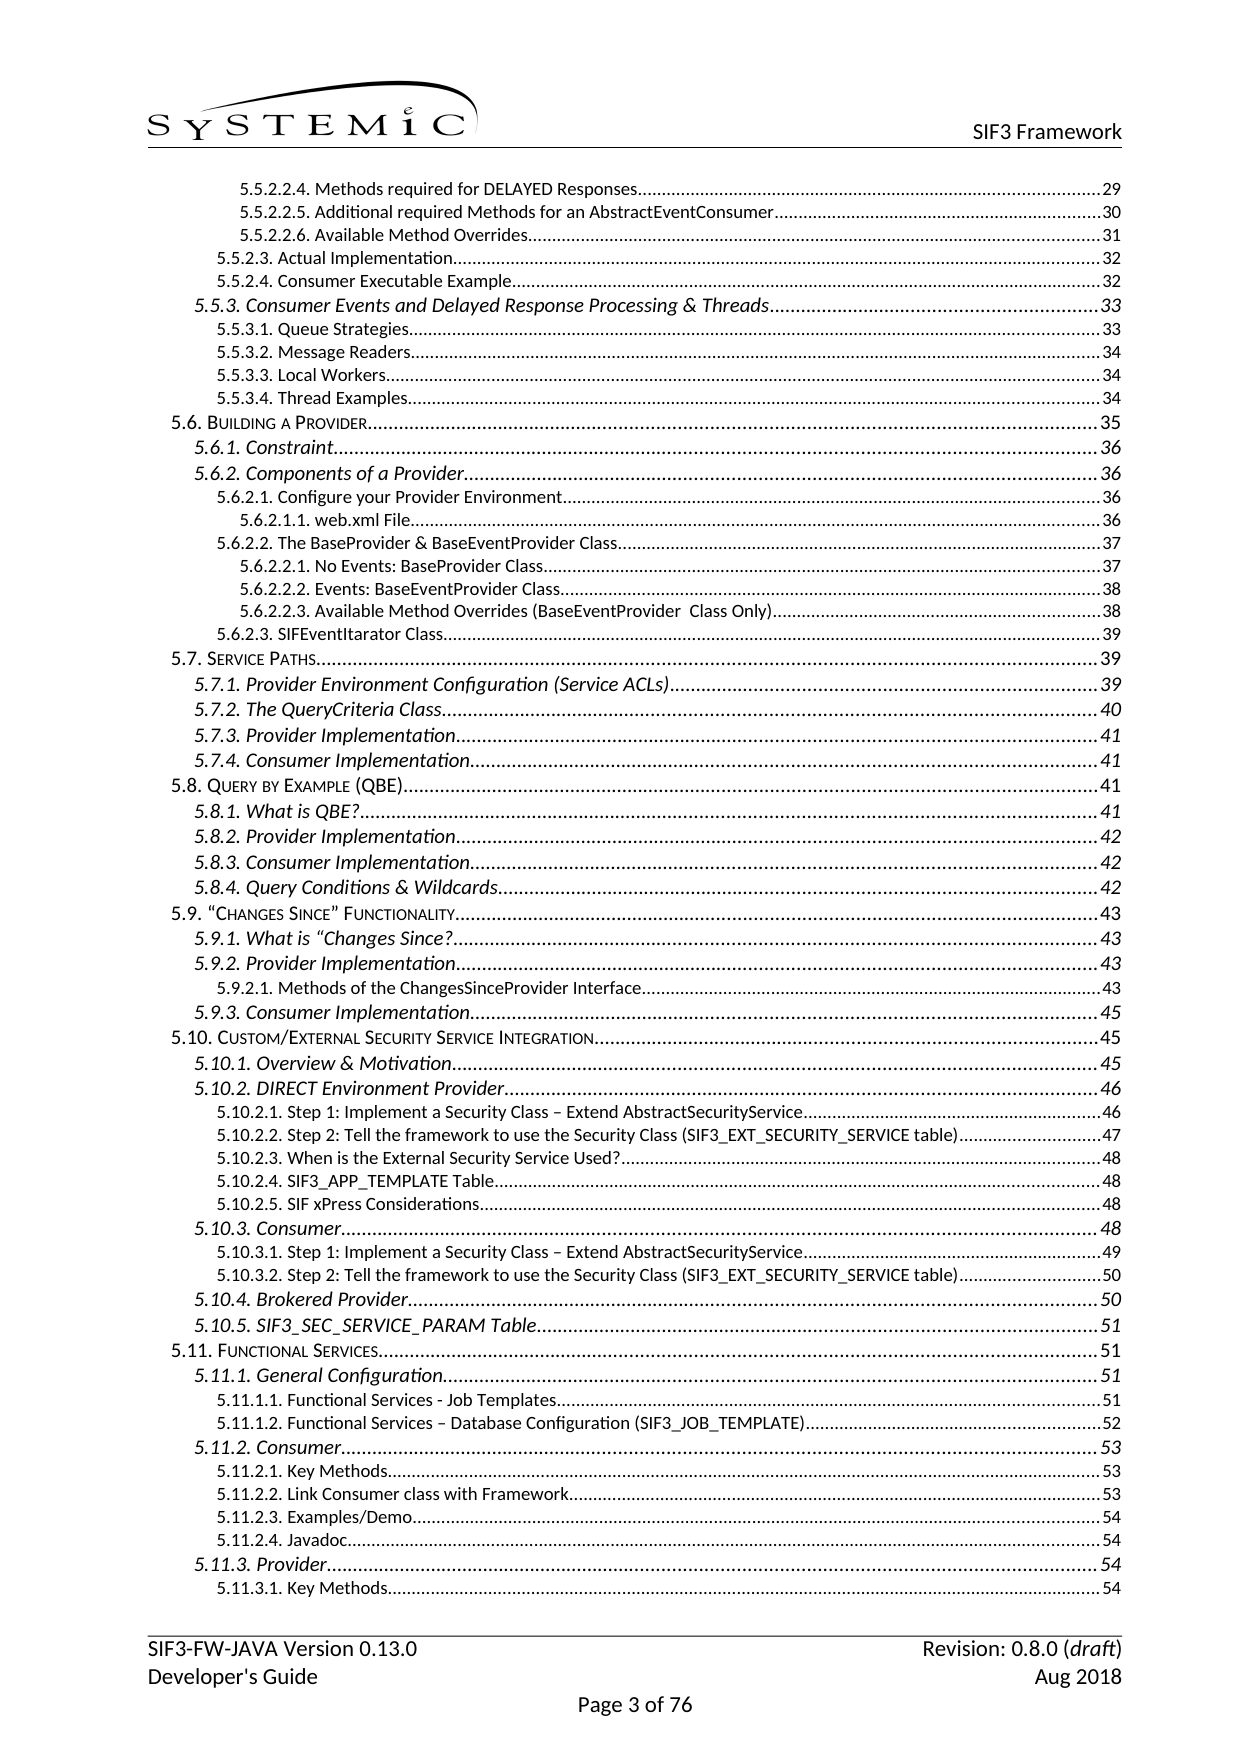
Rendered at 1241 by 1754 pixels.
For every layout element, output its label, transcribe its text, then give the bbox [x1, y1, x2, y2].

text 5.6.2. Components of a Provider 36 [193, 460, 1122, 485]
text 5.5.3.1. Queue Strategies 33 [216, 317, 1122, 340]
text 5.10.2.2. Step 2: Tell the framework to use the Security Class (SIF3_EXT_SECURITY_SERVICE table) 47 [216, 1123, 1122, 1146]
text 5.10.3. Consumer 48 [193, 1215, 1122, 1241]
text 5.5.2.4. Consumer Executable Example 32 [216, 269, 1122, 292]
text 5.10. Custom/External Security Service Integration 45 [171, 1024, 1122, 1050]
text 5.11.1.1. Functional Services - Job Templates 51 [216, 1388, 1122, 1411]
text 5.10.5. SIF3_SEC_SERVICE_PARAM Table 51 [193, 1312, 1122, 1337]
text 5.6.2.2. The BaseProvider & BaseEventProvider Class 37 [216, 531, 1122, 554]
text 5.6.2.1. Configure your Provider Environment 36 [216, 485, 1122, 508]
picture [147, 80, 478, 140]
text 5.7.3. Provider Implementation 41 [193, 722, 1122, 747]
text 5.7.1. Provider Environment Configuration (Service ACLs) 39 [193, 671, 1122, 696]
text 5.6.2.2.2. Events: BaseEventProvider Class 38 [239, 577, 1122, 600]
text 5.10.1. Overview & Motivation 45 [193, 1050, 1122, 1075]
text 5.8.3. Consumer Implementation 42 [193, 849, 1122, 874]
text 5.11.2.3. Examples/Demo 54 [216, 1505, 1122, 1528]
text 5.9.1. What is “Changes Since? 43 [193, 925, 1122, 951]
text 5.5.2.3. Actual Implementation 32 [216, 246, 1122, 269]
text 5.7.2. The QueryCriteria Class 40 [193, 696, 1122, 722]
text 5.8.4. Query Conditions & Wildcards 42 [193, 874, 1122, 900]
text 5.9.2.1. Methods of the ChangesSinceProvider Interface 43 [216, 976, 1122, 999]
text 5.9. “Changes Since” Functionality 43 [171, 900, 1122, 925]
text 5.5.3.4. Thread Examples 34 [216, 386, 1122, 409]
text 5.11.2.4. Javadoc 54 [216, 1528, 1122, 1551]
text 5.10.4. Brokered Provider 50 [193, 1286, 1122, 1312]
text 5.11.3. Provider 54 [193, 1551, 1122, 1576]
text 5.7.4. Consumer Implementation 41 [193, 747, 1122, 773]
text 5.10.2.4. SIF3_APP_TEMPLATE Table 48 [216, 1169, 1122, 1192]
text 5.6.2.1.1. web.xml File 36 [239, 508, 1122, 531]
text 5.5.2.2.5. Additional required Methods for an AbstractEventConsumer 30 [239, 200, 1122, 223]
text 5.7. Service Paths 39 [171, 646, 1122, 671]
text 5.10.3.2. Step 2: Tell the framework to use the Security Class (SIF3_EXT_SECURITY_SERVICE table) 50 [216, 1263, 1122, 1286]
text 5.6.1. Constraint 36 [193, 434, 1122, 460]
text 5.5.3.3. Local Workers 34 [216, 363, 1122, 386]
text 5.6.2.3. SIFEventItarator Class 39 [216, 623, 1122, 646]
text 5.11.2. Consumer 53 [193, 1434, 1122, 1459]
text 5.11.1. General Configuration 51 [193, 1363, 1122, 1388]
text 5.6.2.2.1. No Events: BaseProvider Class 37 [239, 554, 1122, 577]
text 5.8.2. Provider Implementation 42 [193, 823, 1122, 849]
text 5.6.2.2.3. Available Method Overrides (BaseEventProvider Class Only) 38 [239, 600, 1122, 623]
text 5.11.3.1. Key Methods 54 [216, 1576, 1122, 1599]
text 5.8. Query by Example (QBE) 41 [171, 773, 1122, 798]
text 5.10.2.1. Step 1: Implement a Security Class – Extend AbstractSecurityService 46 [216, 1101, 1122, 1123]
text 5.11.2.1. Key Methods 53 [216, 1459, 1122, 1482]
text 5.8.1. What is QBE? 41 [193, 798, 1122, 823]
text 5.5.3.2. Message Readers 34 [216, 340, 1122, 363]
text 5.6. Building a Provider 35 [171, 409, 1122, 434]
text 5.10.2. DIRECT Environment Provider 46 [193, 1075, 1122, 1101]
text 5.11.2.2. Link Consumer class with Framework 53 [216, 1482, 1122, 1505]
text 5.5.2.2.4. Methods required for DELAYED Responses 29 [239, 177, 1122, 200]
text 5.10.2.5. SIF xPress Considerations 48 [216, 1192, 1122, 1215]
text 5.11.1.2. Functional Services – Database Configuration (SIF3_JOB_TEMPLATE) 52 [216, 1411, 1122, 1434]
text 5.10.2.3. When is the External Security Service Used? 48 [216, 1146, 1122, 1169]
text 5.10.3.1. Step 1: Implement a Security Class – Extend AbstractSecurityService 49 [216, 1241, 1122, 1263]
text 5.5.2.2.6. Available Method Overrides 31 [239, 223, 1122, 246]
text 5.9.3. Consumer Implementation 45 [193, 999, 1122, 1024]
text 5.5.3. Consumer Events and Delayed Response Processing & Threads 33 [193, 292, 1122, 317]
text 5.11. Functional Services 51 [171, 1337, 1122, 1363]
text 5.9.2. Provider Implementation 43 [193, 951, 1122, 976]
